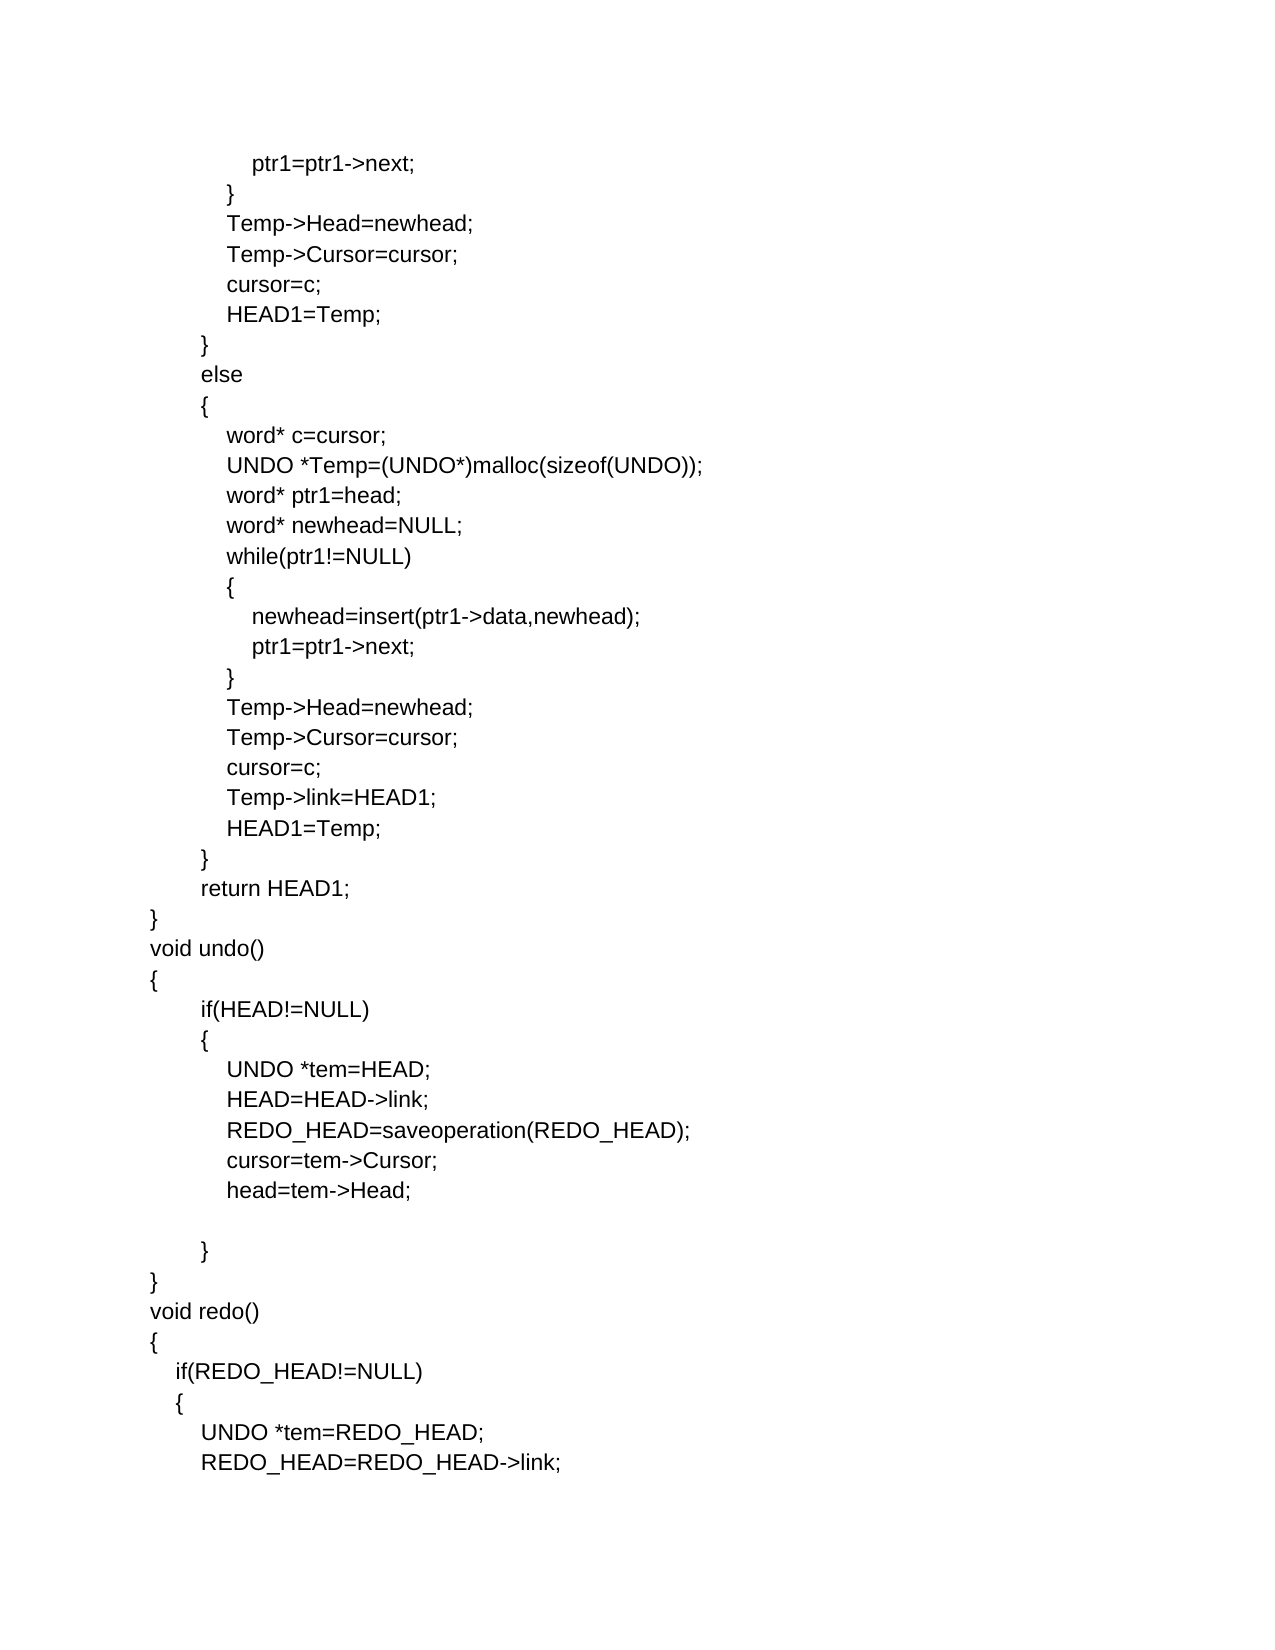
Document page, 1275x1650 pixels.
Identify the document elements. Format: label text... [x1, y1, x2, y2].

text cursor=c; [150, 754, 1125, 781]
text word* newhead=NULL; [150, 512, 1125, 539]
text cursor=c; [150, 271, 1125, 297]
text UNDO *tem=HEAD; [150, 1056, 1125, 1083]
text UNDO *tem=REDO_HEAD; [150, 1419, 1125, 1445]
text Temp->Head=newhead; [150, 694, 1125, 720]
text } [150, 845, 1125, 871]
text word* c=cursor; [150, 422, 1125, 448]
text HEAD=HEAD->link; [150, 1086, 1125, 1113]
text REDO_HEAD=REDO_HEAD->link; [150, 1449, 1125, 1475]
text } [150, 1237, 1125, 1264]
text void undo() [150, 935, 1125, 962]
text ptr1=ptr1->next; [150, 150, 1125, 176]
text if(REDO_HEAD!=NULL) [150, 1358, 1125, 1385]
text void redo() [150, 1298, 1125, 1324]
text Temp->Head=newhead; [150, 210, 1125, 237]
text ptr1=ptr1->next; [150, 633, 1125, 660]
text else [150, 361, 1125, 388]
text { [150, 392, 1125, 418]
text { [150, 966, 1125, 992]
text HEAD1=Temp; [150, 814, 1125, 841]
text } [150, 180, 1125, 207]
text } [150, 331, 1125, 358]
text { [150, 573, 1125, 599]
text { [150, 1388, 1125, 1415]
text if(HEAD!=NULL) [150, 996, 1125, 1022]
text { [150, 1328, 1125, 1354]
text REDO_HEAD=saveoperation(REDO_HEAD); [150, 1117, 1125, 1143]
text } [150, 1268, 1125, 1294]
text Temp->Cursor=cursor; [150, 241, 1125, 267]
text { [150, 1026, 1125, 1052]
text Temp->link=HEAD1; [150, 784, 1125, 811]
text return HEAD1; [150, 875, 1125, 901]
text while(ptr1!=NULL) [150, 543, 1125, 569]
text } [150, 905, 1125, 932]
text newhead=insert(ptr1->data,newhead); [150, 603, 1125, 629]
text Temp->Cursor=cursor; [150, 724, 1125, 750]
text cursor=tem->Cursor; [150, 1147, 1125, 1173]
text word* ptr1=head; [150, 482, 1125, 509]
text HEAD1=Temp; [150, 301, 1125, 327]
text UNDO *Temp=(UNDO*)malloc(sizeof(UNDO)); [150, 452, 1125, 478]
text } [150, 663, 1125, 690]
text head=tem->Head; [150, 1177, 1125, 1203]
